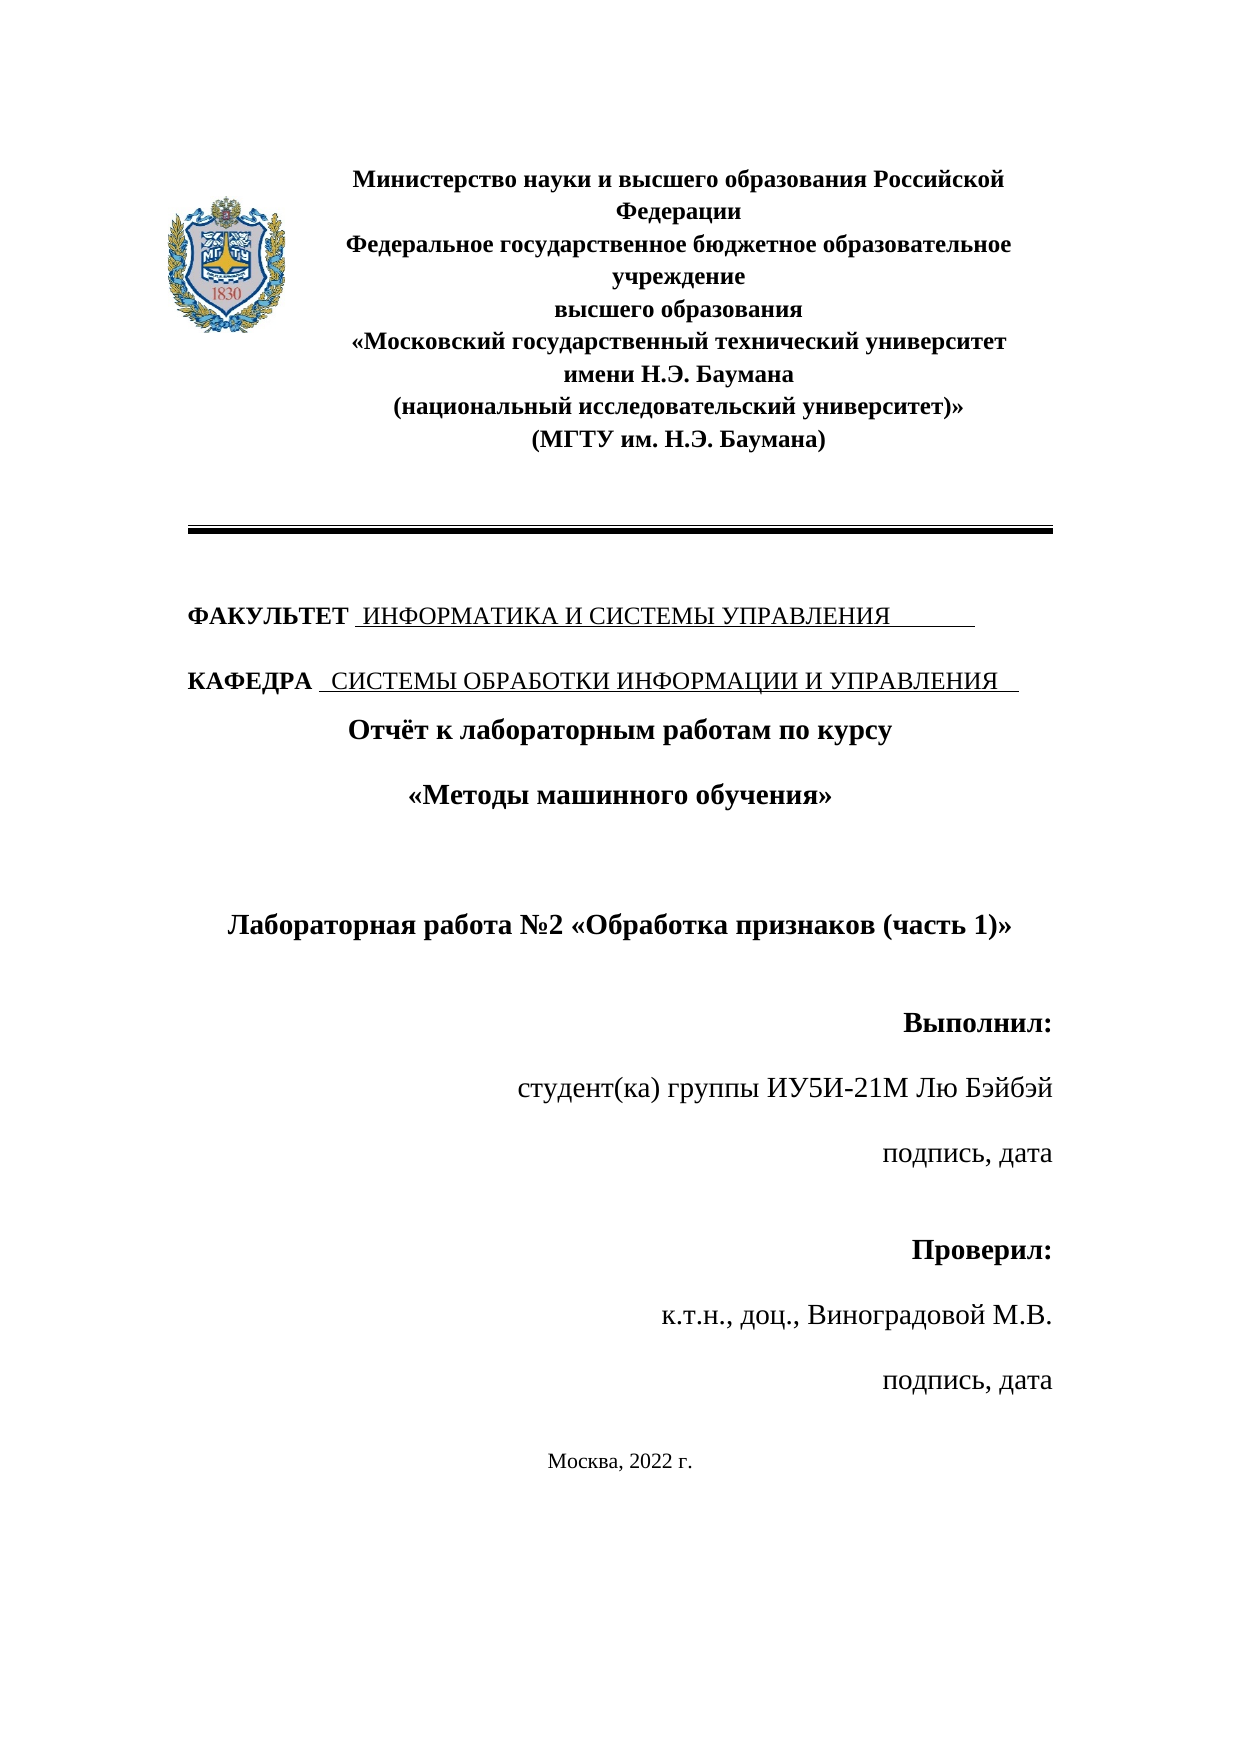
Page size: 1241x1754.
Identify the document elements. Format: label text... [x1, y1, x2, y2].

text Москва, 2022 г. [187, 1444, 1053, 1476]
text подпись, дата [187, 1119, 1053, 1184]
text студент(ка) группы ИУ5И-21М Лю Бэйбэй [187, 1054, 1053, 1119]
text подпись, дата [187, 1346, 1053, 1411]
text к.т.н., доц., Виноградовой М.В. [187, 1281, 1053, 1346]
text ФАКУЛЬТЕТ ИНФОРМАТИКА И СИСТЕМЫ УПРАВЛЕНИЯ [187, 599, 1053, 631]
text Выполнил: [187, 989, 1053, 1054]
text КАФЕДРА СИСТЕМЫ ОБРАБОТКИ ИНФОРМАЦИИ И УПРАВЛЕНИЯ [187, 664, 1053, 696]
text «Методы машинного обучения» [187, 761, 1053, 826]
table_header Министерство науки и высшего образования Российской Федерации Федеральное государственное бюджетное образовательное учреждение высшего образования «Московский государственный технический университет имени Н.Э. Баумана (национальный исследовательский университет)» (МГТУ им. Н.Э. Баумана) [304, 162, 1053, 490]
text Проверил: [187, 1216, 1053, 1281]
picture [166, 196, 285, 331]
text Отчёт к лабораторным работам по курсу [187, 696, 1053, 761]
table_header [158, 162, 304, 490]
text Лабораторная работа №2 «Обработка признаков (часть 1)» [187, 891, 1053, 956]
